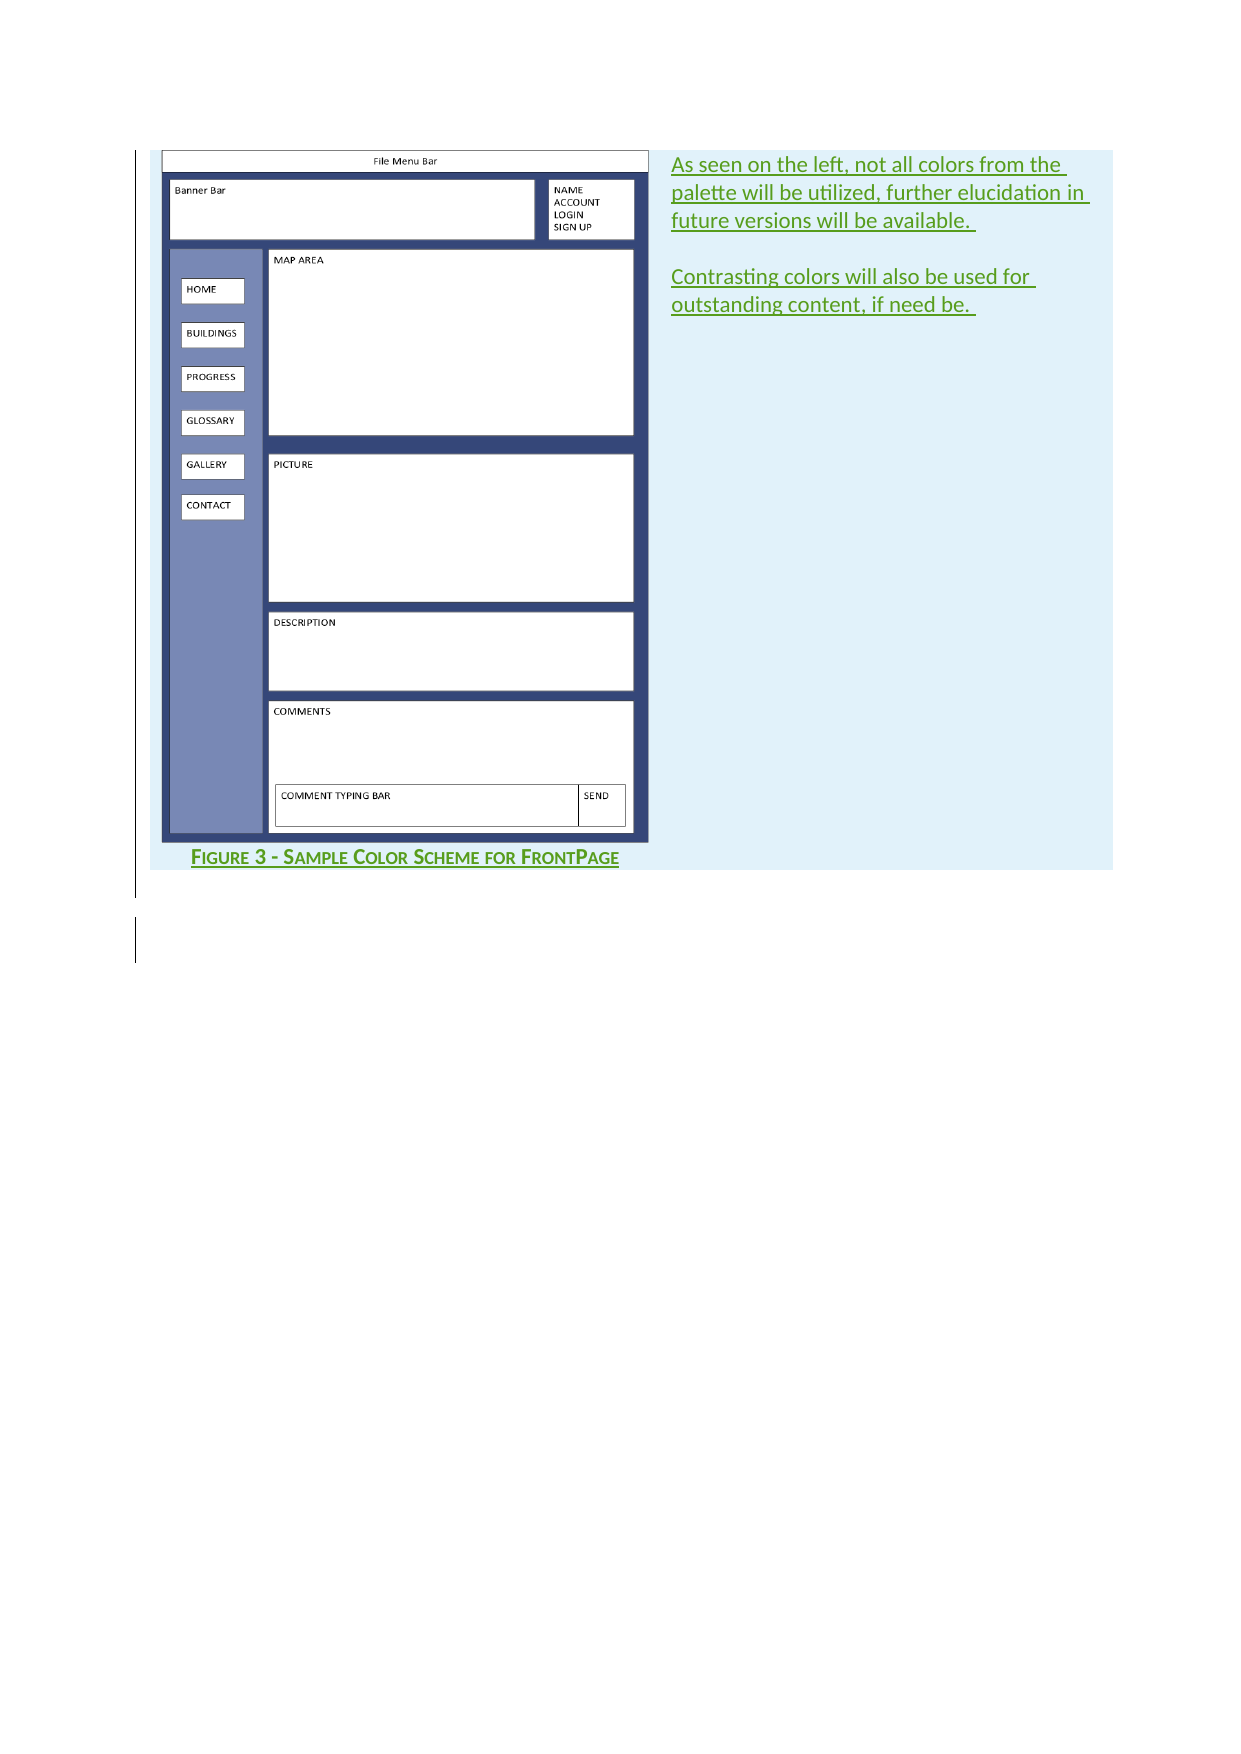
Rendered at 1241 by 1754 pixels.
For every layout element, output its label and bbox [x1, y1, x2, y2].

picture [161, 150, 649, 843]
